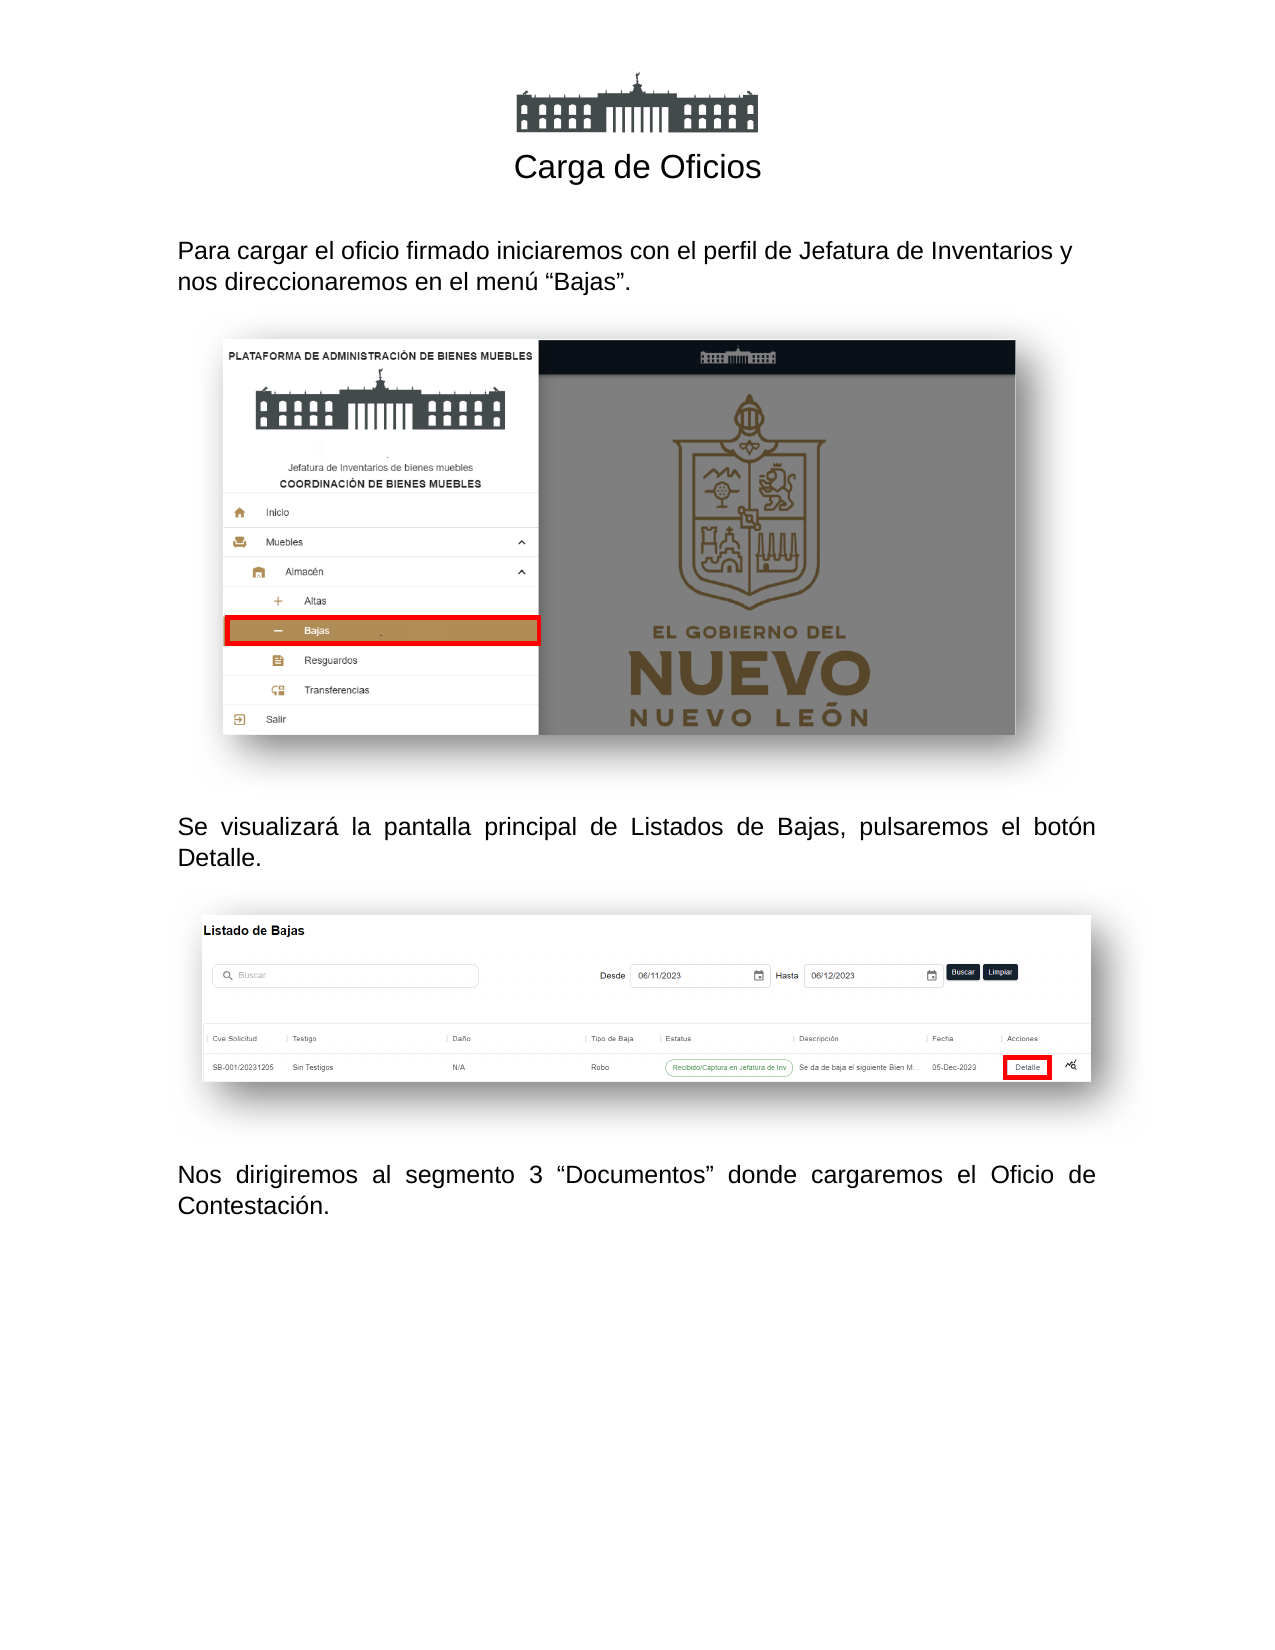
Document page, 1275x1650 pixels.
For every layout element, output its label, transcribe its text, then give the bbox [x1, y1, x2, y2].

picture [223, 339, 1016, 735]
text Nos dirigiremos al segmento 3 “Documentos” donde cargaremos el Oficio de Contestación. [177, 1159, 1098, 1219]
text Para cargar el oficio firmado iniciaremos con el perfil de Jefatura de Inventarios y nos direccionaremos en el menú “Bajas”. [177, 236, 1098, 296]
picture [515, 69, 760, 147]
text Se visualizará la pantalla principal de Listados de Bajas, pulsaremos el botón Detalle. [177, 812, 1098, 872]
picture [202, 915, 1091, 1082]
subtitle Carga de Oficios [177, 148, 1098, 186]
